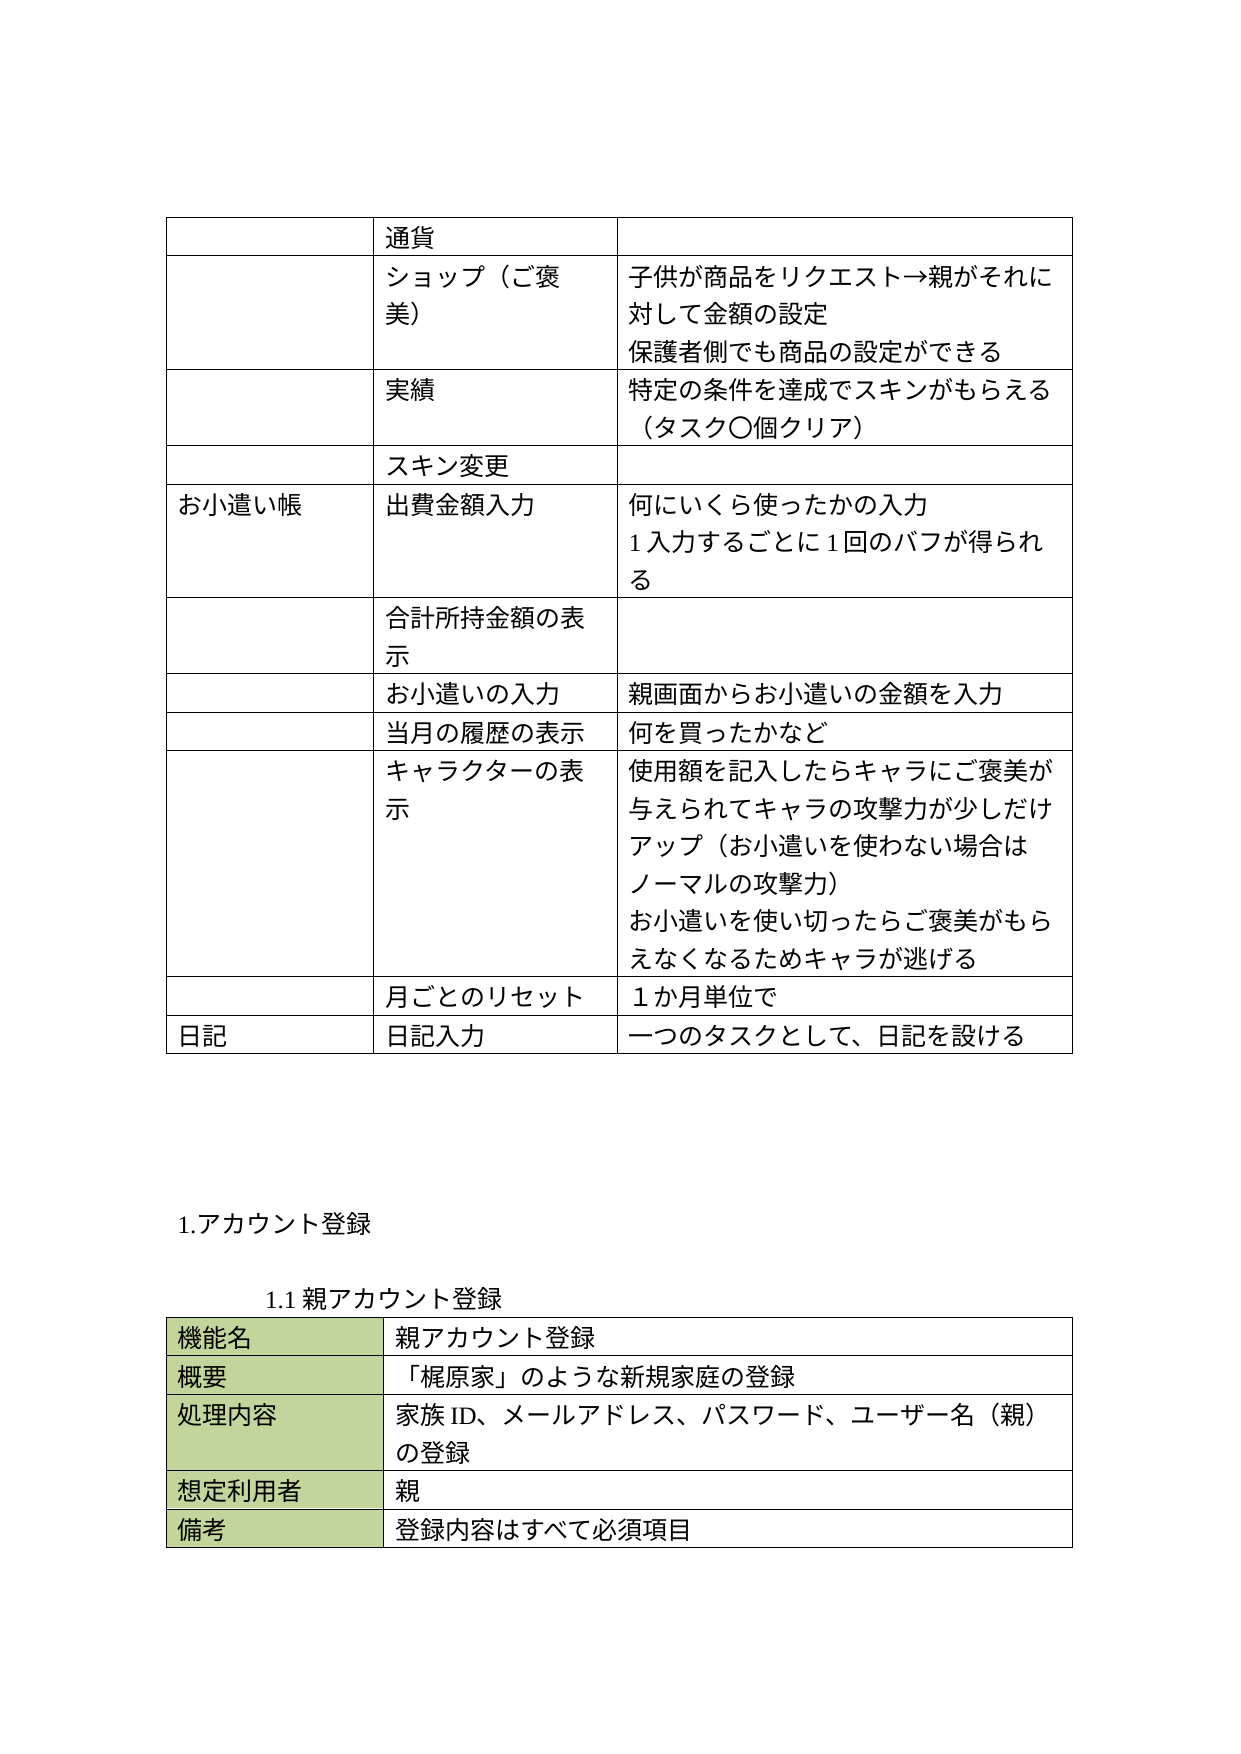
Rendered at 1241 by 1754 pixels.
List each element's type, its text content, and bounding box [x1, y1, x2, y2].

table_cell [167, 218, 373, 255]
table_cell [167, 446, 373, 483]
table_cell 特定の条件を達成でスキンがもらえる（タスク〇個クリア） [618, 370, 1072, 445]
table_cell [167, 256, 373, 369]
text 1.1 親アカウント登録 [265, 1279, 1063, 1317]
table_cell 日記入力 [374, 1016, 617, 1053]
table_cell 出費金額入力 [374, 485, 617, 597]
table_cell 使用額を記入したらキャラにご褒美が与えられてキャラの攻撃力が少しだけアップ（お小遣いを使わない場合はノーマルの攻撃力） お小遣いを使い切ったらご褒美がもらえなくなるためキャラが逃げる [618, 751, 1072, 976]
table_cell 実績 [374, 370, 617, 445]
table_cell [618, 218, 1072, 255]
table_header 親アカウント登録 [384, 1318, 1072, 1355]
table_cell 想定利用者 [167, 1471, 383, 1508]
table_cell 当月の履歴の表示 [374, 713, 617, 750]
table_cell 通貨 [374, 218, 617, 255]
table_cell [167, 674, 373, 712]
table_cell [167, 751, 373, 976]
table_header 機能名 [167, 1318, 383, 1355]
text 1.アカウント登録 [177, 1204, 1063, 1242]
table_cell お小遣い帳 [167, 485, 373, 597]
table_cell 家族ID、メールアドレス、パスワード、ユーザー名（親）の登録 [384, 1395, 1072, 1470]
table_cell 親画面からお小遣いの金額を入力 [618, 674, 1072, 712]
table_cell [618, 598, 1072, 673]
table_cell 合計所持金額の表示 [374, 598, 617, 673]
table_cell 処理内容 [167, 1395, 383, 1470]
table_cell 登録内容はすべて必須項目 [384, 1510, 1072, 1547]
table_cell 月ごとのリセット [374, 977, 617, 1015]
table_cell 日記 [167, 1016, 373, 1053]
table_cell 親 [384, 1471, 1072, 1508]
table_cell 何を買ったかなど [618, 713, 1072, 750]
table_cell 概要 [167, 1356, 383, 1394]
table_cell １か月単位で [618, 977, 1072, 1015]
table_cell キャラクターの表示 [374, 751, 617, 976]
table_cell [167, 598, 373, 673]
table_cell 何にいくら使ったかの入力 1入力するごとに1回のバフが得られる [618, 485, 1072, 597]
table_cell 一つのタスクとして、日記を設ける [618, 1016, 1072, 1053]
table_cell スキン変更 [374, 446, 617, 483]
table_cell 備考 [167, 1510, 383, 1547]
table_cell [167, 713, 373, 750]
table_cell お小遣いの入力 [374, 674, 617, 712]
table_cell [167, 370, 373, 445]
table_cell 子供が商品をリクエスト→親がそれに対して金額の設定 保護者側でも商品の設定ができる [618, 256, 1072, 369]
table_cell [618, 446, 1072, 483]
table_cell ショップ（ご褒美） [374, 256, 617, 369]
table_cell 「梶原家」のような新規家庭の登録 [384, 1356, 1072, 1394]
table_cell [167, 977, 373, 1015]
